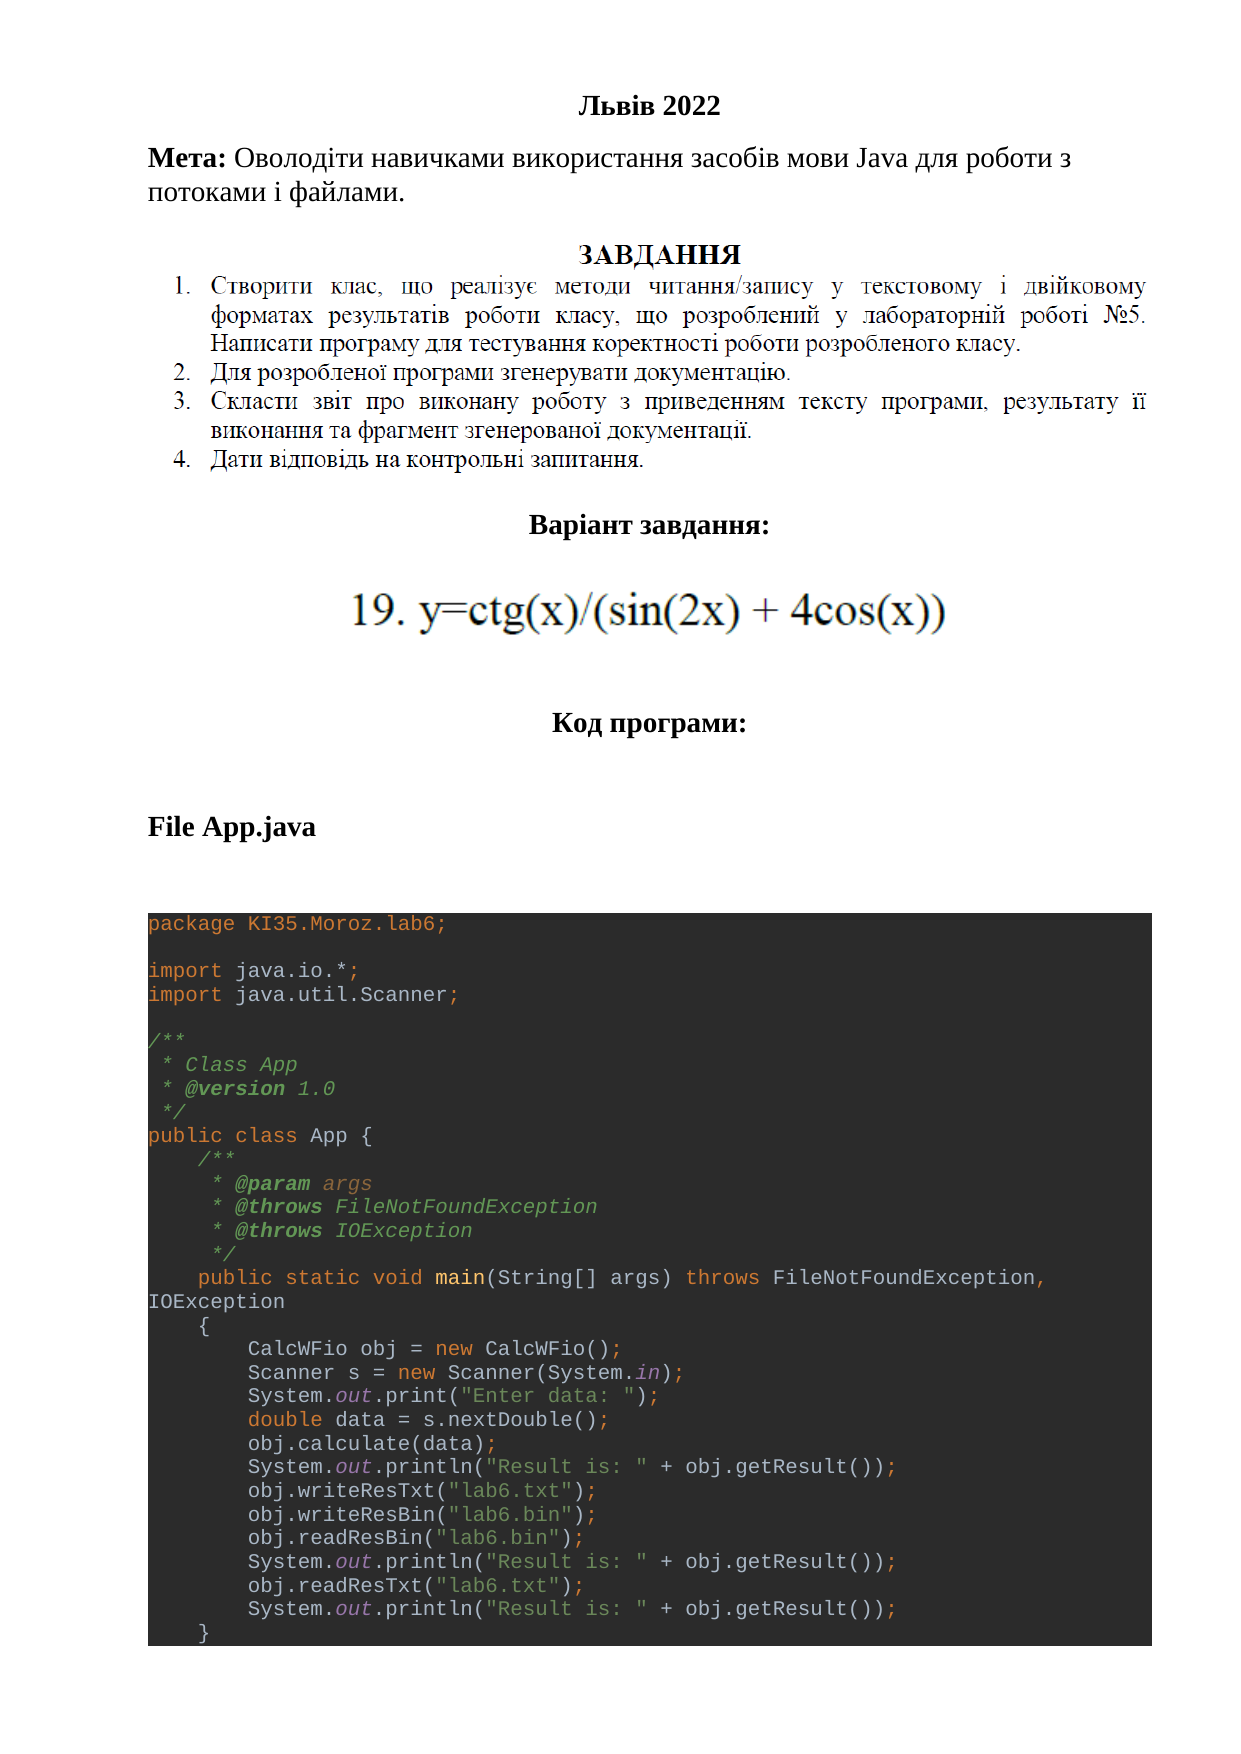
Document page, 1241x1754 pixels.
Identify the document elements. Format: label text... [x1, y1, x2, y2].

text Варіант завдання: [148, 507, 1152, 540]
picture [147, 241, 1152, 474]
text Код програми: [148, 705, 1152, 739]
text File App.java [148, 809, 1152, 842]
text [148, 913, 1152, 1646]
picture [344, 586, 955, 641]
text Мета: Оволодіти навичками використання засобів мови Java для роботи з потоками і файлами. [148, 140, 1152, 207]
text Львів 2022 [148, 88, 1152, 122]
